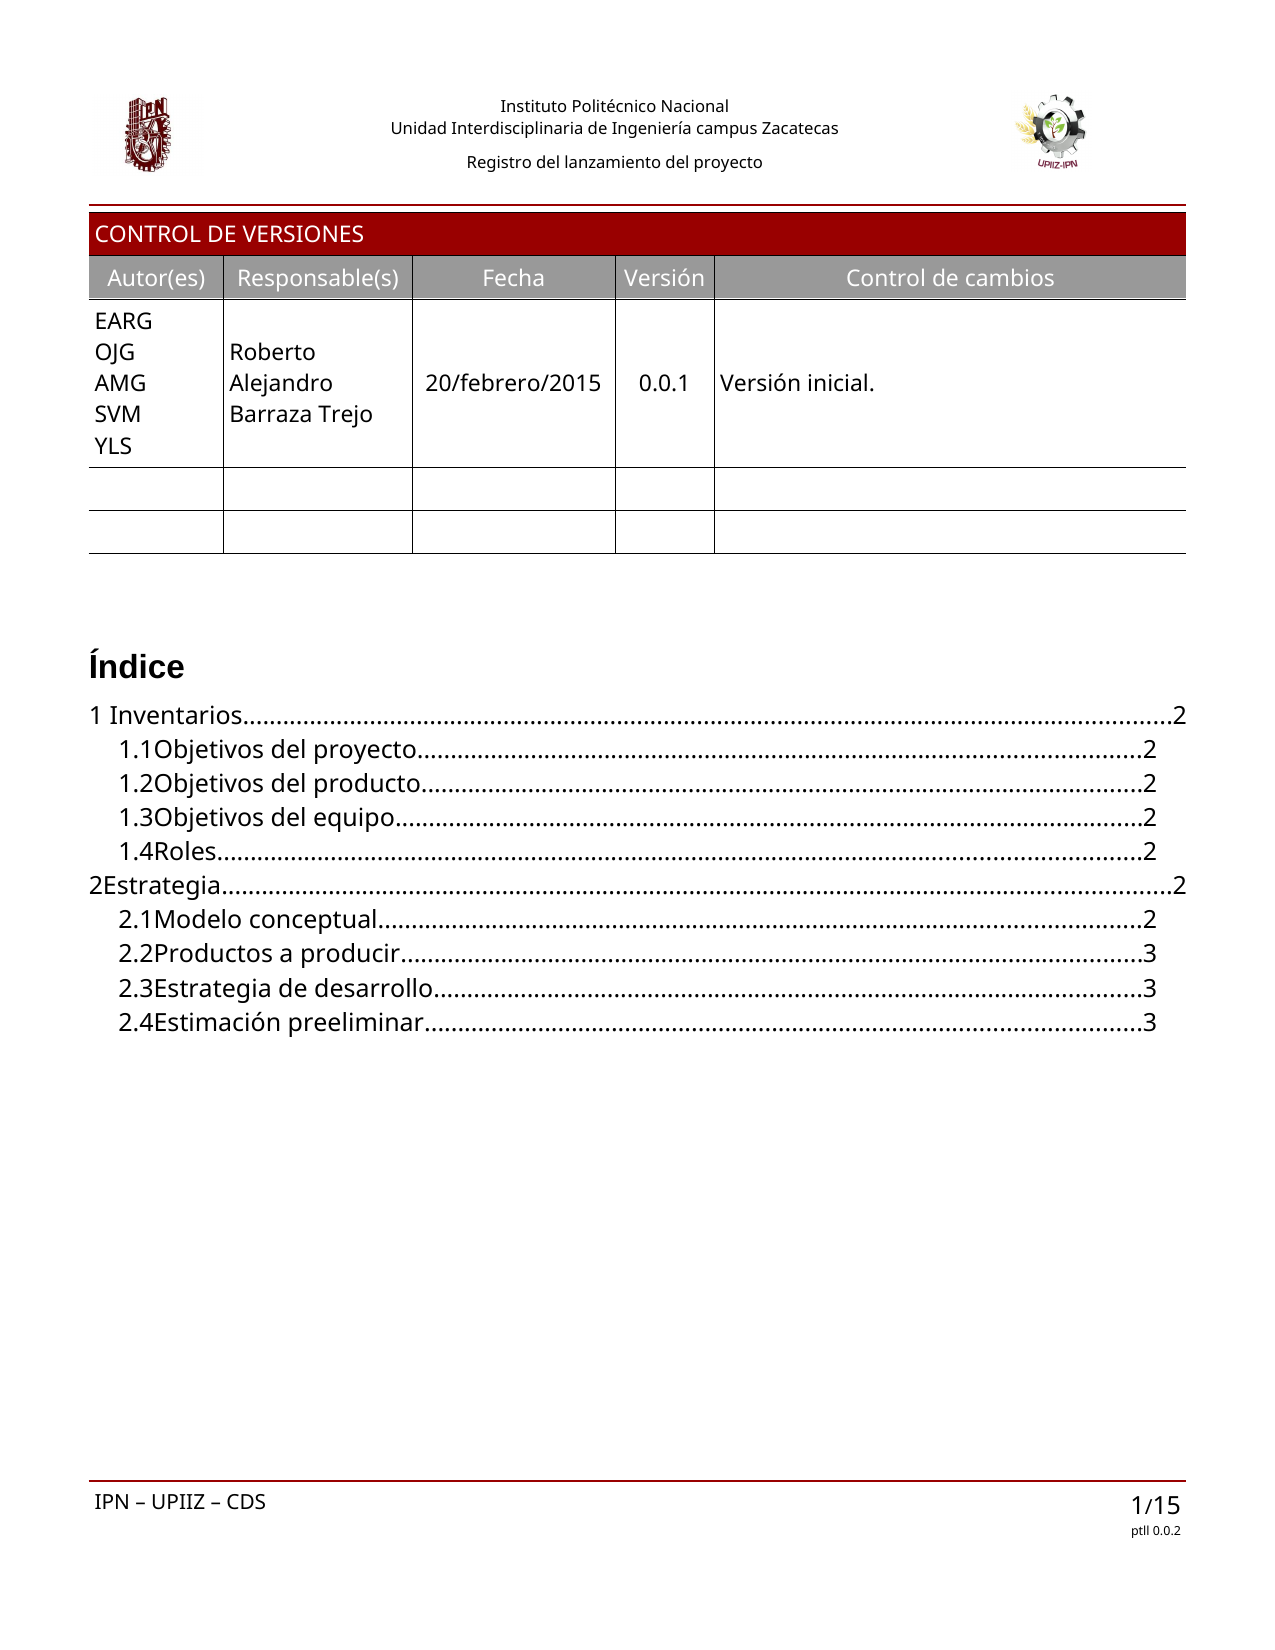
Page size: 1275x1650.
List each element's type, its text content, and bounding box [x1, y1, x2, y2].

text 2Estrategia 2 [88, 868, 1186, 902]
text 1.4Roles 2 [118, 834, 1186, 868]
table_cell Versión [616, 256, 714, 298]
table_cell Roberto Alejandro Barraza Trejo [224, 300, 412, 467]
table_cell [224, 511, 412, 553]
text 1.2Objetivos del producto 2 [118, 766, 1186, 800]
table_cell [89, 468, 223, 510]
table_cell [715, 468, 1186, 510]
text 2.2Productos a producir 3 [118, 936, 1186, 970]
table_cell [616, 468, 714, 510]
table_cell EARG OJG AMG SVM YLS [89, 300, 223, 467]
text 1.3Objetivos del equipo 2 [118, 800, 1186, 834]
picture [91, 94, 205, 176]
table_cell [616, 511, 714, 553]
text 2.1Modelo conceptual 2 [118, 902, 1186, 936]
text 2.3Estrategia de desarrollo 3 [118, 970, 1186, 1004]
table_cell 0.0.1 [616, 300, 714, 467]
table_header CONTROL DE VERSIONES [89, 213, 1186, 255]
table_cell Fecha [413, 256, 615, 298]
text 2.4Estimación preeliminar 3 [118, 1004, 1186, 1038]
table_cell Versión inicial. [715, 300, 1186, 467]
text 1.1Objetivos del proyecto 2 [118, 732, 1186, 766]
table_cell [224, 468, 412, 510]
table_cell [413, 468, 615, 510]
table_cell [715, 511, 1186, 553]
table_cell [89, 511, 223, 553]
text Índice [88, 647, 1186, 685]
table_cell Responsable(s) [224, 256, 412, 298]
table_cell Control de cambios [715, 256, 1186, 298]
picture [1011, 90, 1092, 172]
table_cell Autor(es) [89, 256, 223, 298]
table_cell [413, 511, 615, 553]
text 1 Inventarios 2 [88, 698, 1186, 732]
table_cell 20/febrero/2015 [413, 300, 615, 467]
